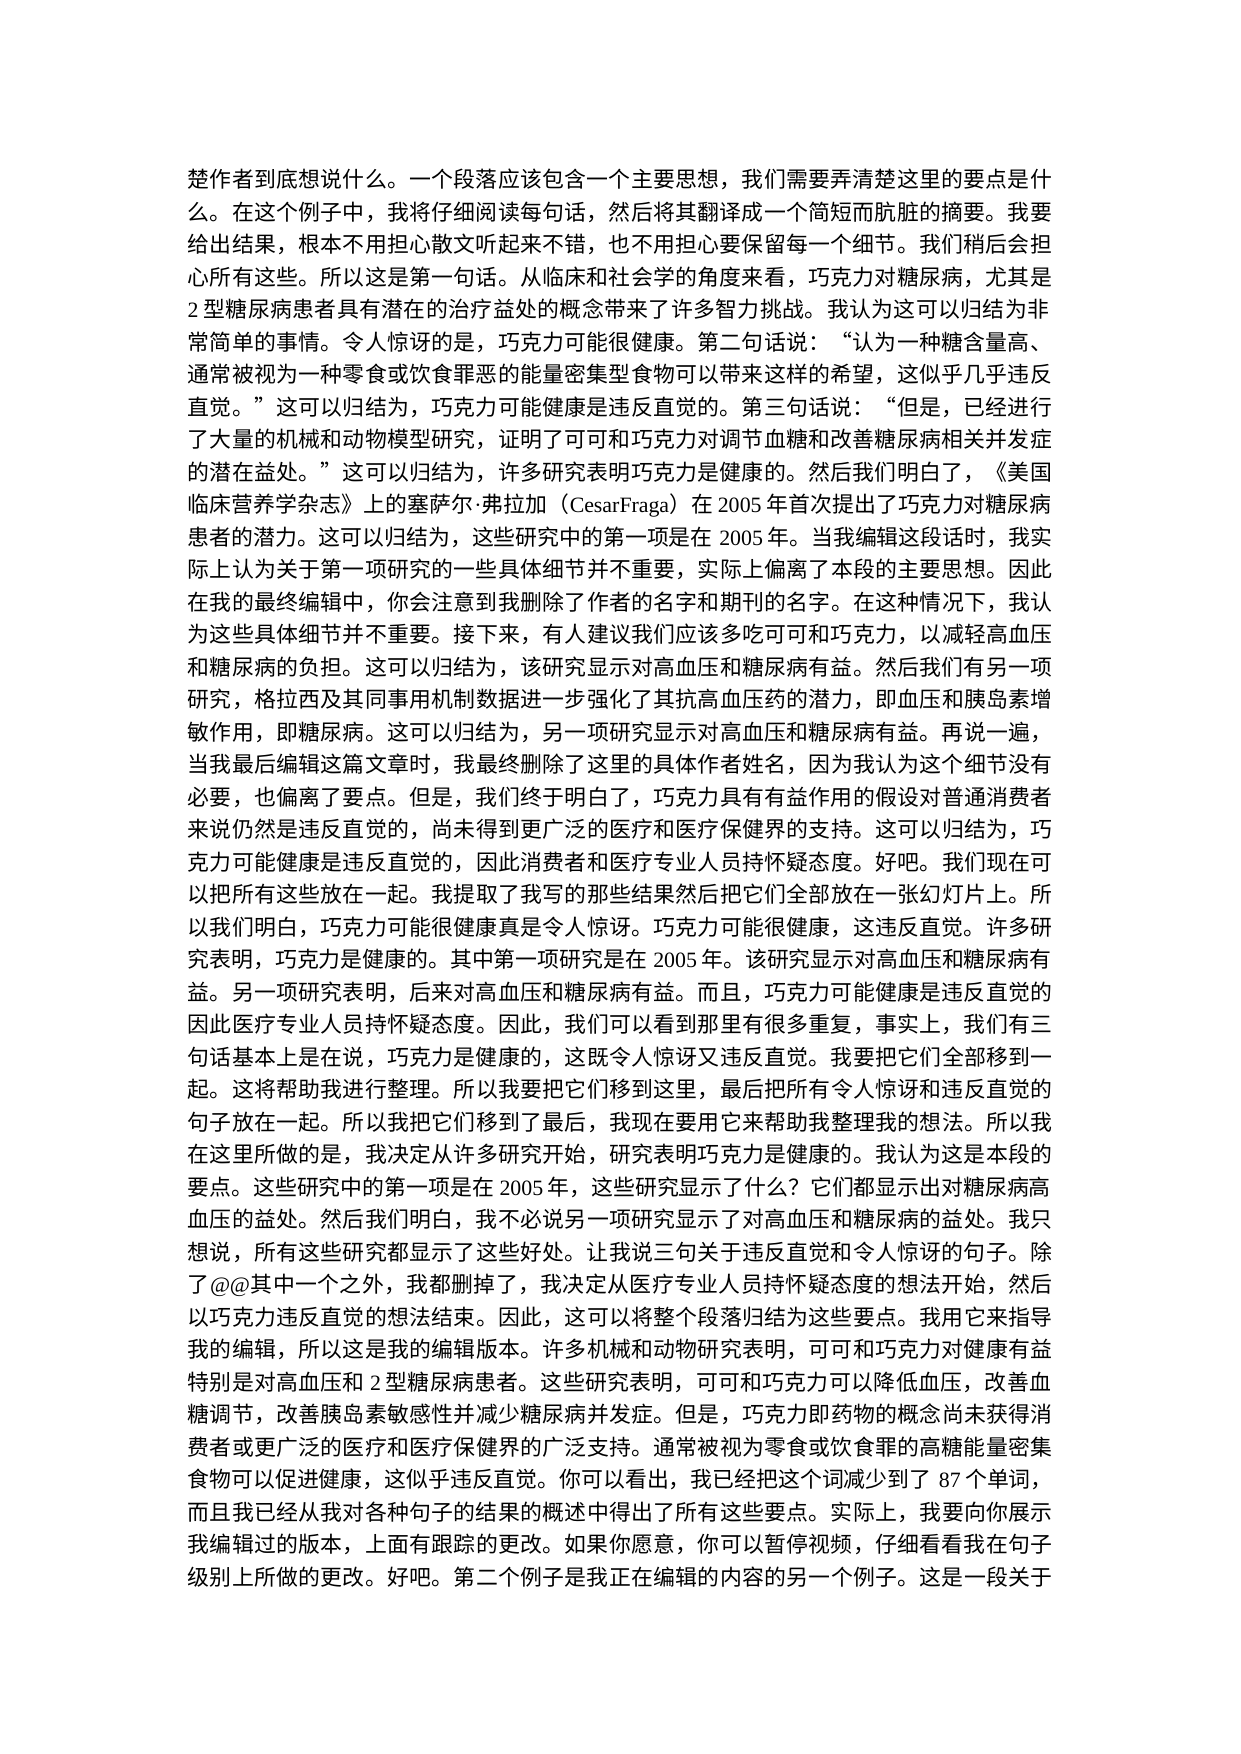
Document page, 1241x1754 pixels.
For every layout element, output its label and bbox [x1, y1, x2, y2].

text [187, 162, 1053, 1592]
